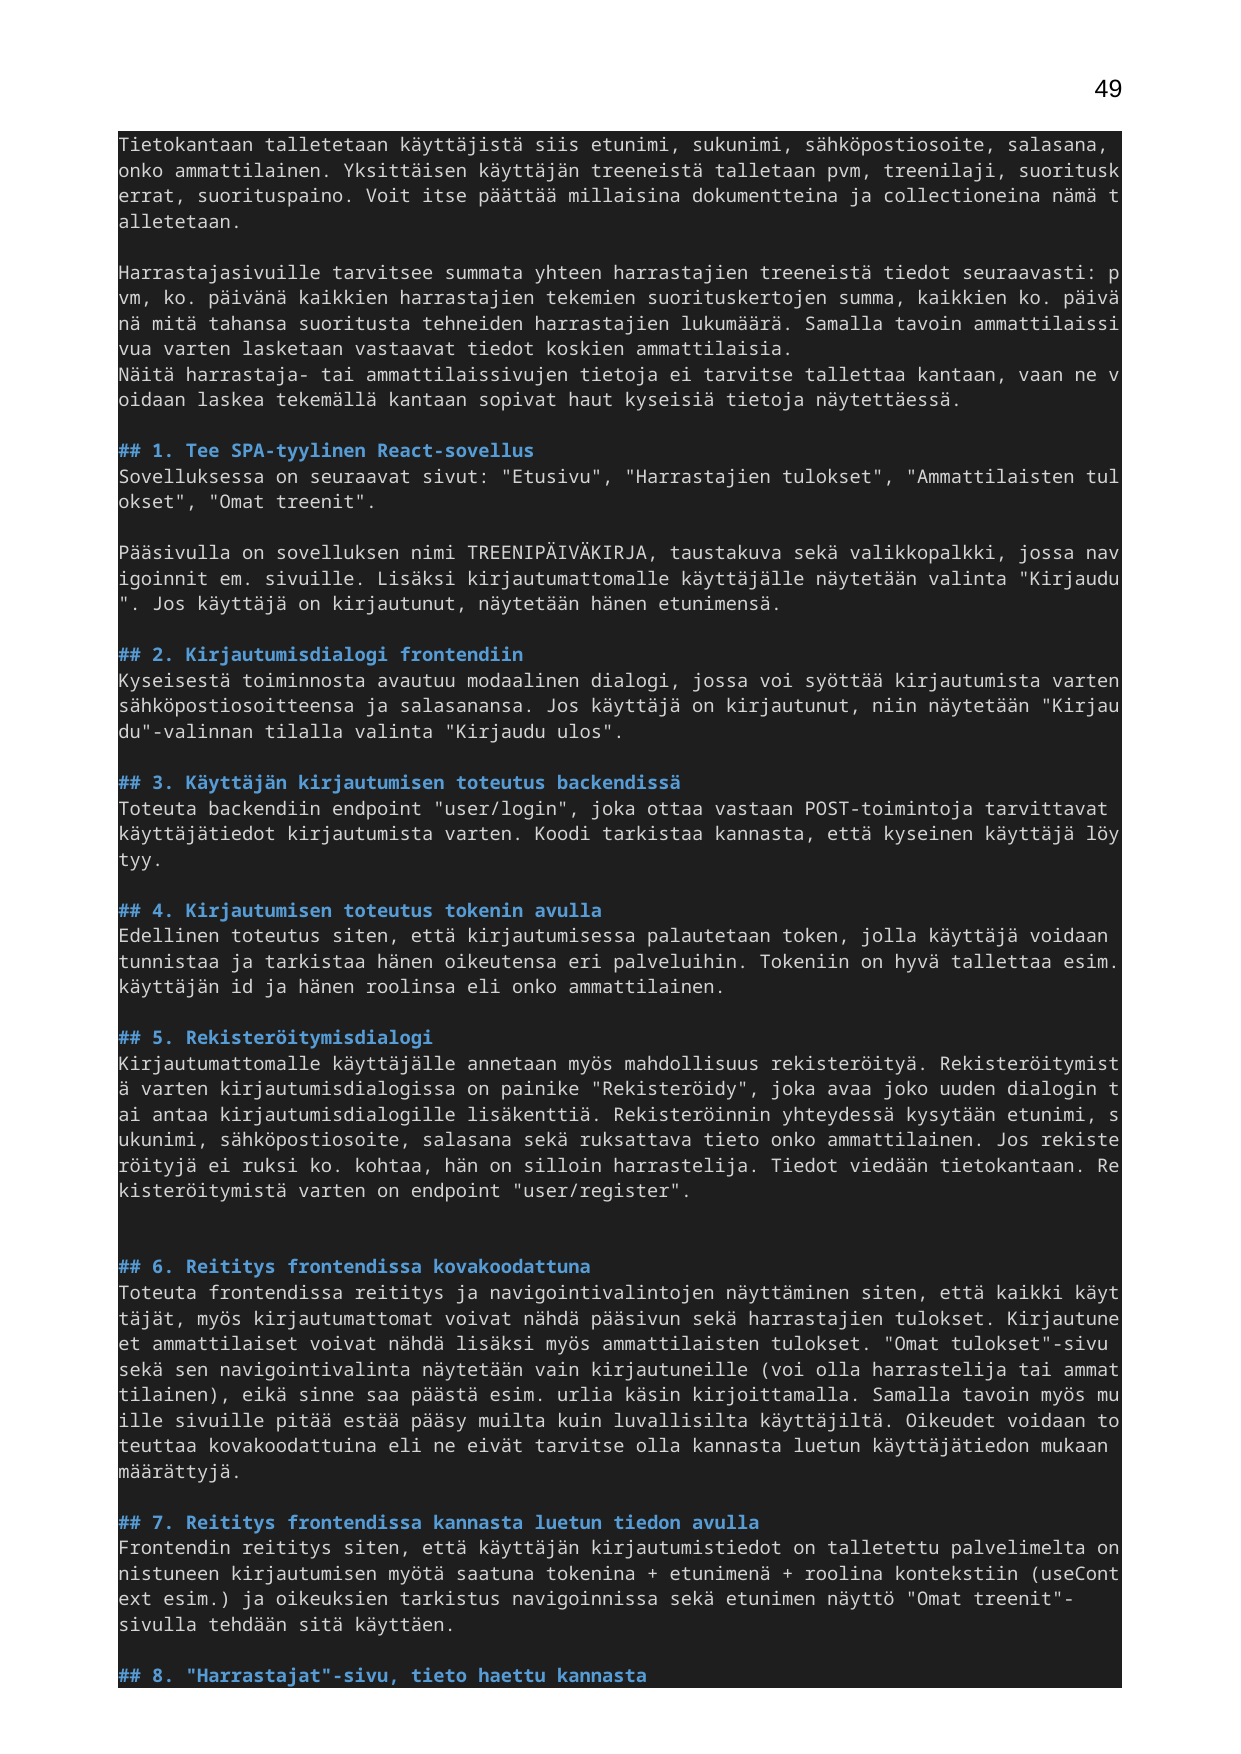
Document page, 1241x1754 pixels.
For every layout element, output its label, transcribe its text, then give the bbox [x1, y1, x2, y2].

text Edellinen toteutus siten, että kirjautumisessa palautetaan token, jolla käyttäjä voidaan tunnistaa ja tarkistaa hänen oikeutensa eri palveluihin. Tokeniin on hyvä tallettaa esim. käyttäjän id ja hänen roolinsa eli onko ammattilainen. [118, 922, 1122, 999]
text Toteuta backendiin endpoint "user/login", joka ottaa vastaan POST-toimintoja tarvittavat käyttäjätiedot kirjautumista varten. Koodi tarkistaa kannasta, että kyseinen käyttäjä löytyy. [118, 795, 1122, 871]
text Näitä harrastaja- tai ammattilaissivujen tietoja ei tarvitse tallettaa kantaan, vaan ne voidaan laskea tekemällä kantaan sopivat haut kyseisiä tietoja näytettäessä. [118, 361, 1122, 412]
text ## 1. Tee SPA-tyylinen React-sovellus [118, 438, 1122, 463]
text ## 5. Rekisteröitymisdialogi [118, 1024, 1122, 1050]
text Kirjautumattomalle käyttäjälle annetaan myös mahdollisuus rekisteröityä. Rekisteröitymistä varten kirjautumisdialogissa on painike "Rekisteröidy", joka avaa joko uuden dialogin tai antaa kirjautumisdialogille lisäkenttiä. Rekisteröinnin yhteydessä kysytään etunimi, sukunimi, sähköpostiosoite, salasana sekä ruksattava tieto onko ammattilainen. Jos rekisteröityjä ei ruksi ko. kohtaa, hän on silloin harrastelija. Tiedot viedään tietokantaan. Rekisteröitymistä varten on endpoint "user/register". [118, 1050, 1122, 1203]
text Pääsivulla on sovelluksen nimi TREENIPÄIVÄKIRJA, taustakuva sekä valikkopalkki, jossa navigoinnit em. sivuille. Lisäksi kirjautumattomalle käyttäjälle näytetään valinta "Kirjaudu". Jos käyttäjä on kirjautunut, näytetään hänen etunimensä. [118, 540, 1122, 616]
text Tietokantaan talletetaan käyttäjistä siis etunimi, sukunimi, sähköpostiosoite, salasana, onko ammattilainen. Yksittäisen käyttäjän treeneistä talletaan pvm, treenilaji, suorituskerrat, suorituspaino. Voit itse päättää millaisina dokumentteina ja collectioneina nämä talletetaan. [118, 131, 1122, 233]
text Toteuta frontendissa reititys ja navigointivalintojen näyttäminen siten, että kaikki käyttäjät, myös kirjautumattomat voivat nähdä pääsivun sekä harrastajien tulokset. Kirjautuneet ammattilaiset voivat nähdä lisäksi myös ammattilaisten tulokset. "Omat tulokset"-sivu sekä sen navigointivalinta näytetään vain kirjautuneille (voi olla harrastelija tai ammattilainen), eikä sinne saa päästä esim. urlia käsin kirjoittamalla. Samalla tavoin myös muille sivuille pitää estää pääsy muilta kuin luvallisilta käyttäjiltä. Oikeudet voidaan toteuttaa kovakoodattuina eli ne eivät tarvitse olla kannasta luetun käyttäjätiedon mukaan määrättyjä. [118, 1279, 1122, 1483]
text ## 3. Käyttäjän kirjautumisen toteutus backendissä [118, 769, 1122, 795]
text Frontendin reititys siten, että käyttäjän kirjautumistiedot on talletettu palvelimelta onnistuneen kirjautumisen myötä saatuna tokenina + etunimenä + roolina kontekstiin (useContext esim.) ja oikeuksien tarkistus navigoinnissa sekä etunimen näyttö "Omat treenit"-sivulla tehdään sitä käyttäen. [118, 1534, 1122, 1637]
text Harrastajasivuille tarvitsee summata yhteen harrastajien treeneistä tiedot seuraavasti: pvm, ko. päivänä kaikkien harrastajien tekemien suorituskertojen summa, kaikkien ko. päivänä mitä tahansa suoritusta tehneiden harrastajien lukumäärä. Samalla tavoin ammattilaissivua varten lasketaan vastaavat tiedot koskien ammattilaisia. [118, 259, 1122, 361]
text ## 2. Kirjautumisdialogi frontendiin [118, 642, 1122, 667]
text ## 7. Reititys frontendissa kannasta luetun tiedon avulla [118, 1509, 1122, 1534]
text ## 6. Reititys frontendissa kovakoodattuna [118, 1254, 1122, 1279]
text ## 8. "Harrastajat"-sivu, tieto haettu kannasta [118, 1662, 1122, 1688]
text ## 4. Kirjautumisen toteutus tokenin avulla [118, 897, 1122, 922]
text Kyseisestä toiminnosta avautuu modaalinen dialogi, jossa voi syöttää kirjautumista varten sähköpostiosoitteensa ja salasanansa. Jos käyttäjä on kirjautunut, niin näytetään "Kirjaudu"-valinnan tilalla valinta "Kirjaudu ulos". [118, 667, 1122, 744]
text Sovelluksessa on seuraavat sivut: "Etusivu", "Harrastajien tulokset", "Ammattilaisten tulokset", "Omat treenit". [118, 463, 1122, 514]
